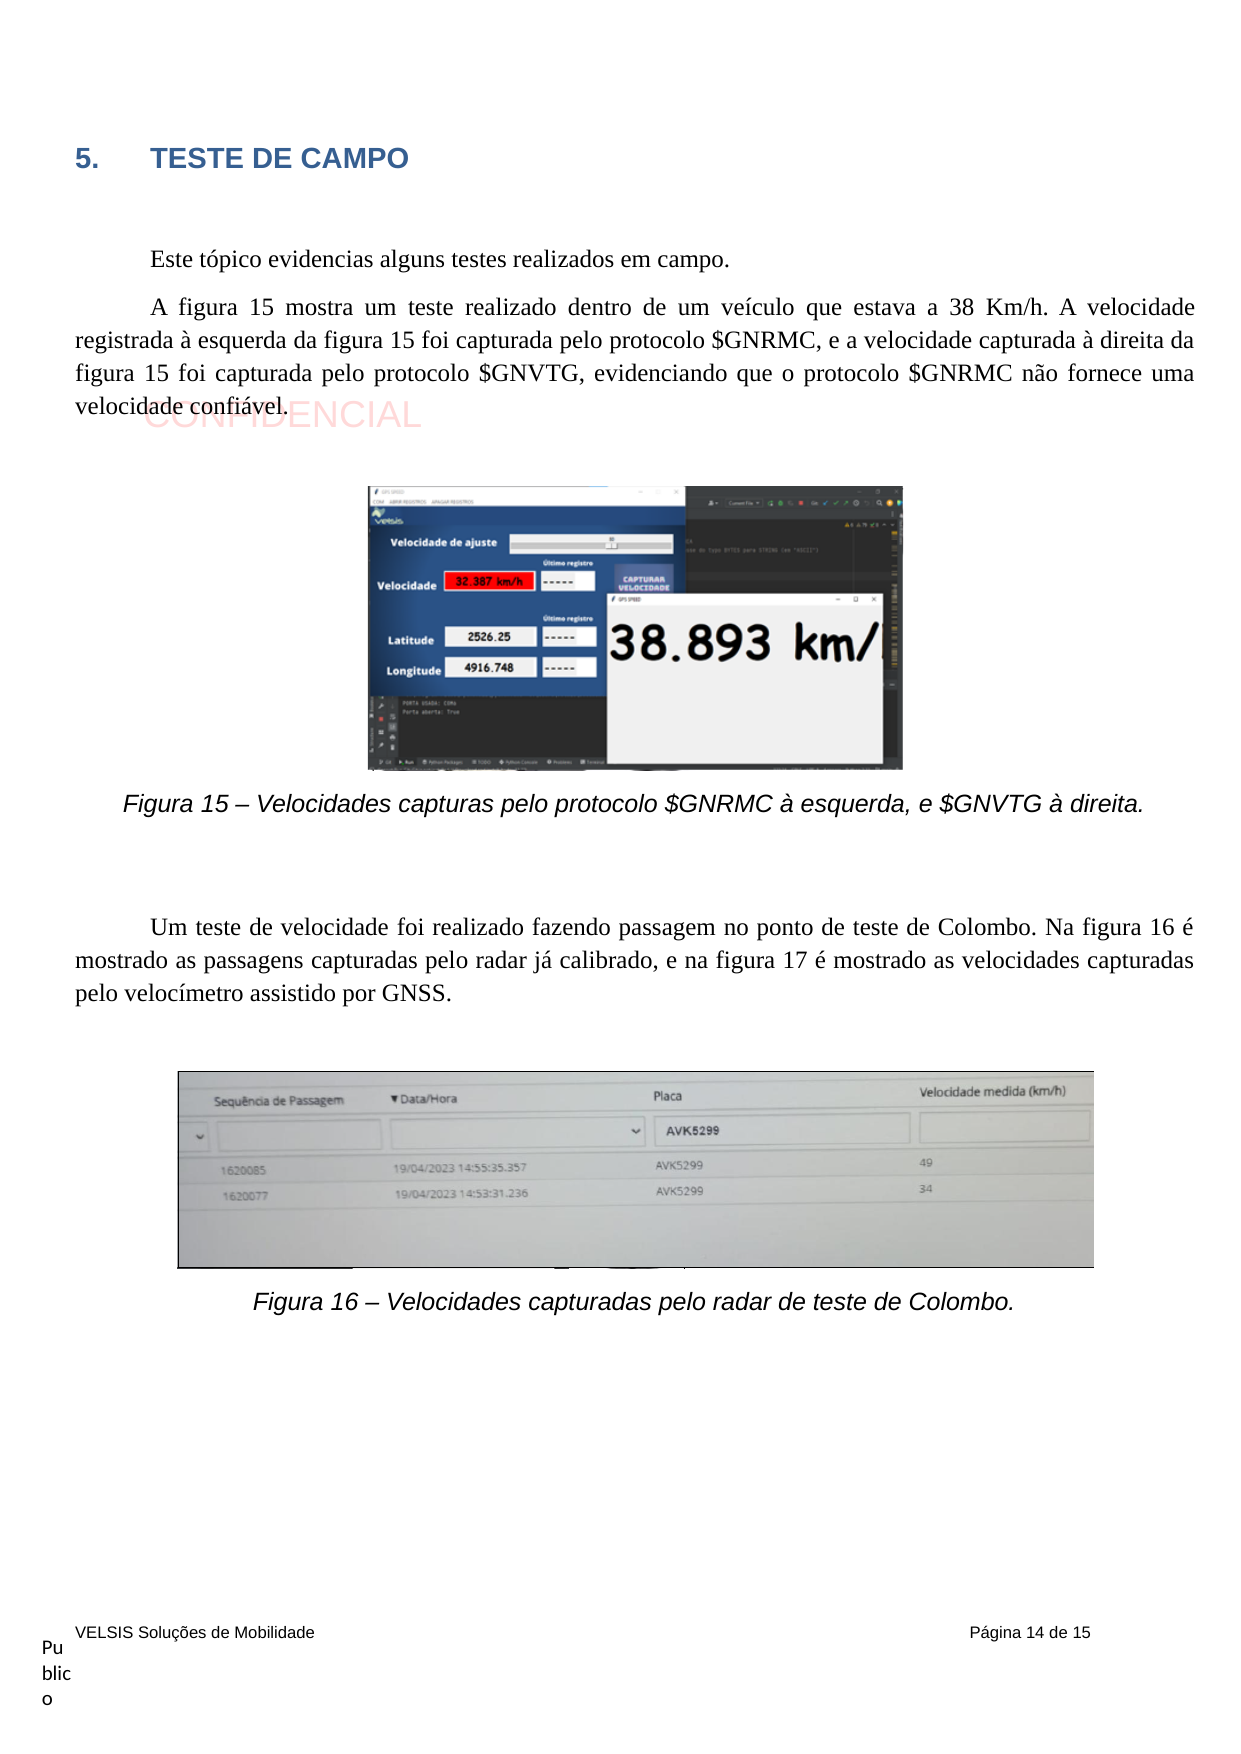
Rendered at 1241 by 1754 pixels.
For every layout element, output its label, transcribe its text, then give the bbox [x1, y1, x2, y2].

text A figura 15 mostra um teste realizado dentro de um veículo que estava a 38 Km/h. A velocidade registrada à esquerda da figura 15 foi capturada pelo protocolo $GNRMC, e a velocidade capturada à direita da figura 15 foi capturada pelo protocolo $GNVTG, evidenciando que o protocolo $GNRMC não fornece uma velocidade confiável. [75, 292, 1196, 420]
text Figura 15 – Velocidades capturas pelo protocolo $GNRMC à esquerda, e $GNVTG à direita. [75, 789, 1196, 817]
text Figura 16 – Velocidades capturadas pelo radar de teste de Colombo. [75, 1287, 1196, 1316]
text Um teste de velocidade foi realizado fazendo passagem no ponto de teste de Colombo. Na figura 16 é mostrado as passagens capturadas pelo radar já calibrado, e na figura 17 é mostrado as velocidades capturadas pelo velocímetro assistido por GNSS. [75, 912, 1196, 1007]
picture [177, 1071, 1094, 1269]
text Este tópico evidencias alguns testes realizados em campo. [75, 244, 1196, 273]
subtitle TESTE DE CAMPO [75, 141, 1196, 174]
picture [367, 486, 904, 771]
